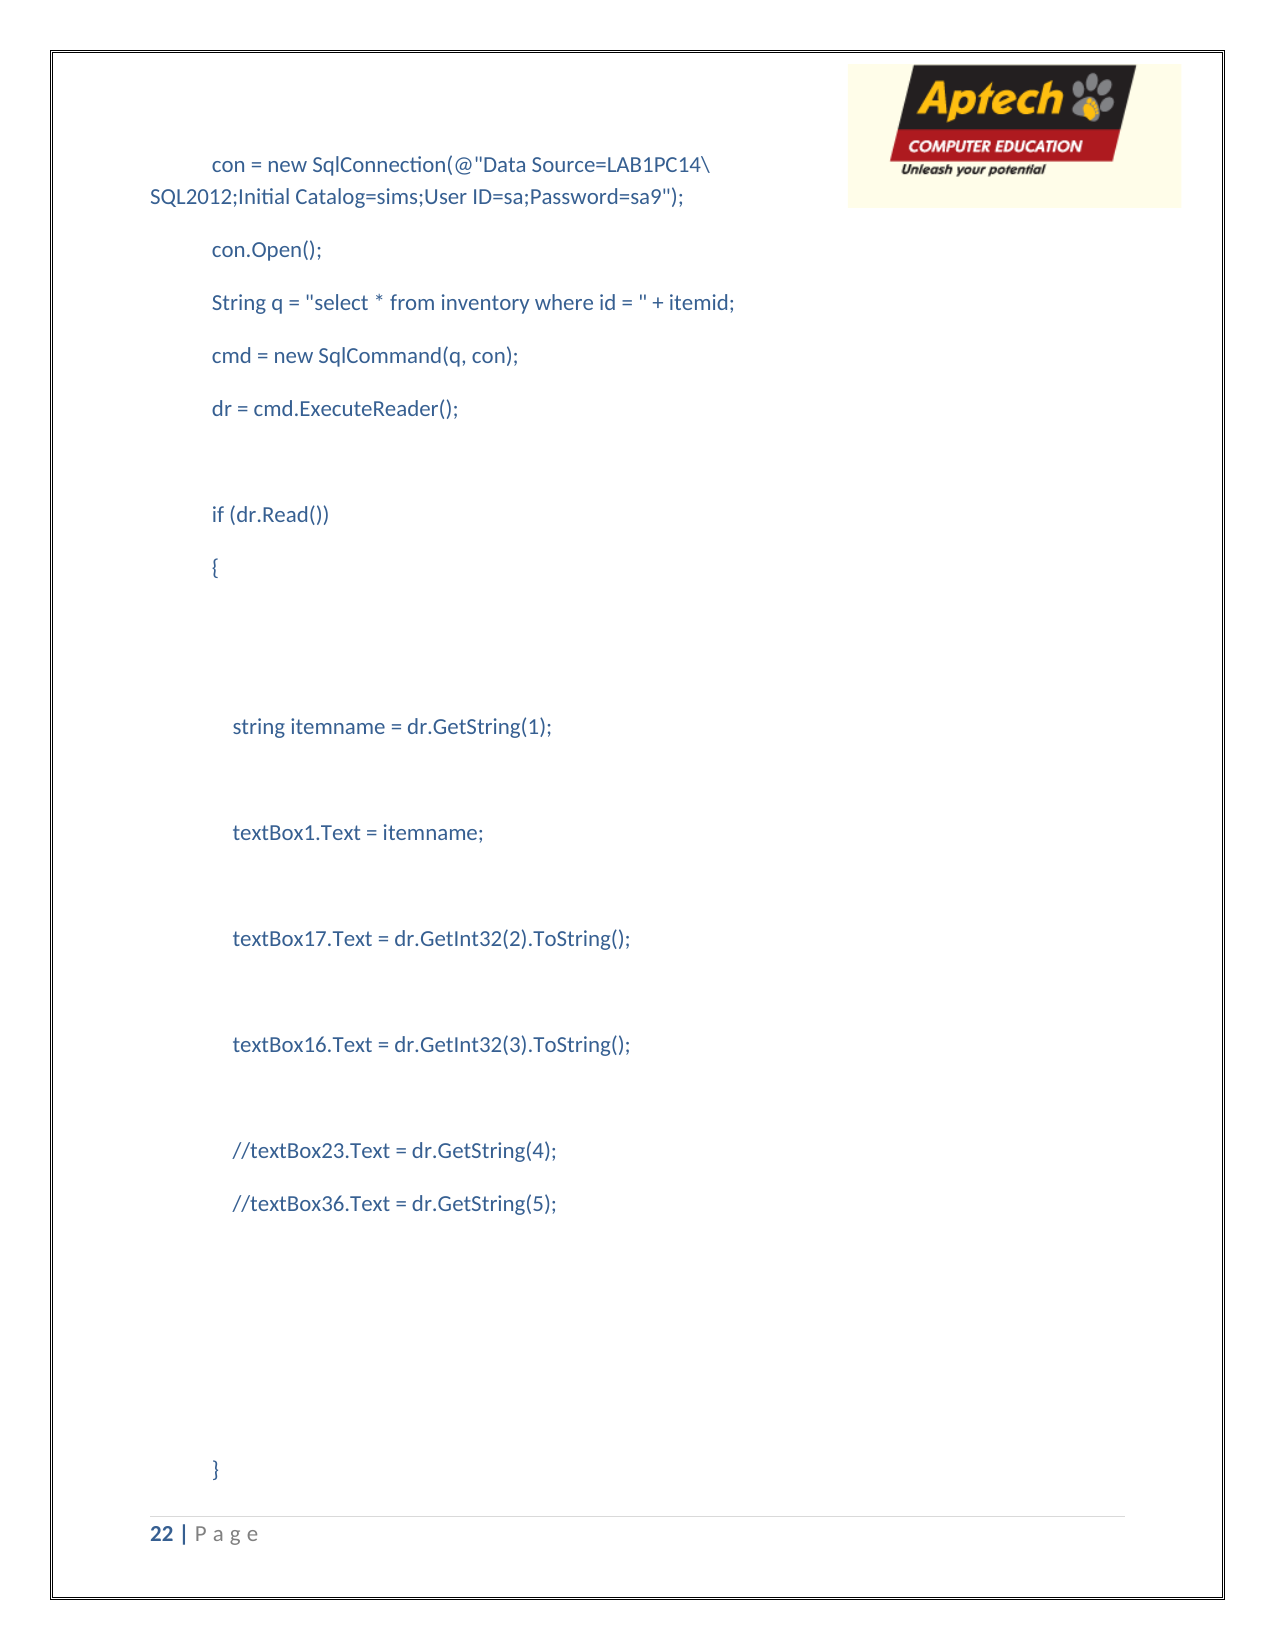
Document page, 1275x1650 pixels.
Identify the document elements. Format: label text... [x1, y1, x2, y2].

picture [847, 64, 1182, 208]
text { [150, 553, 1125, 581]
text textBox1.Text = itemname; [150, 818, 1125, 846]
text string itemname = dr.GetString(1); [150, 712, 1125, 740]
text con = new SqlConnection(@"Data Source=LAB1PC14\SQL2012;Initial Catalog=sims;User ID=sa;Password=sa9"); [150, 150, 1125, 210]
text cmd = new SqlCommand(q, con); [150, 341, 1125, 369]
text dr = cmd.ExecuteReader(); [150, 394, 1125, 422]
text } [150, 1455, 1125, 1483]
text con.Open(); [150, 235, 1125, 263]
text //textBox36.Text = dr.GetString(5); [150, 1189, 1125, 1218]
text textBox17.Text = dr.GetInt32(2).ToString(); [150, 924, 1125, 952]
text textBox16.Text = dr.GetInt32(3).ToString(); [150, 1031, 1125, 1058]
text if (dr.Read()) [150, 500, 1125, 528]
text //textBox23.Text = dr.GetString(4); [150, 1137, 1125, 1164]
text String q = "select * from inventory where id = " + itemid; [150, 288, 1125, 316]
